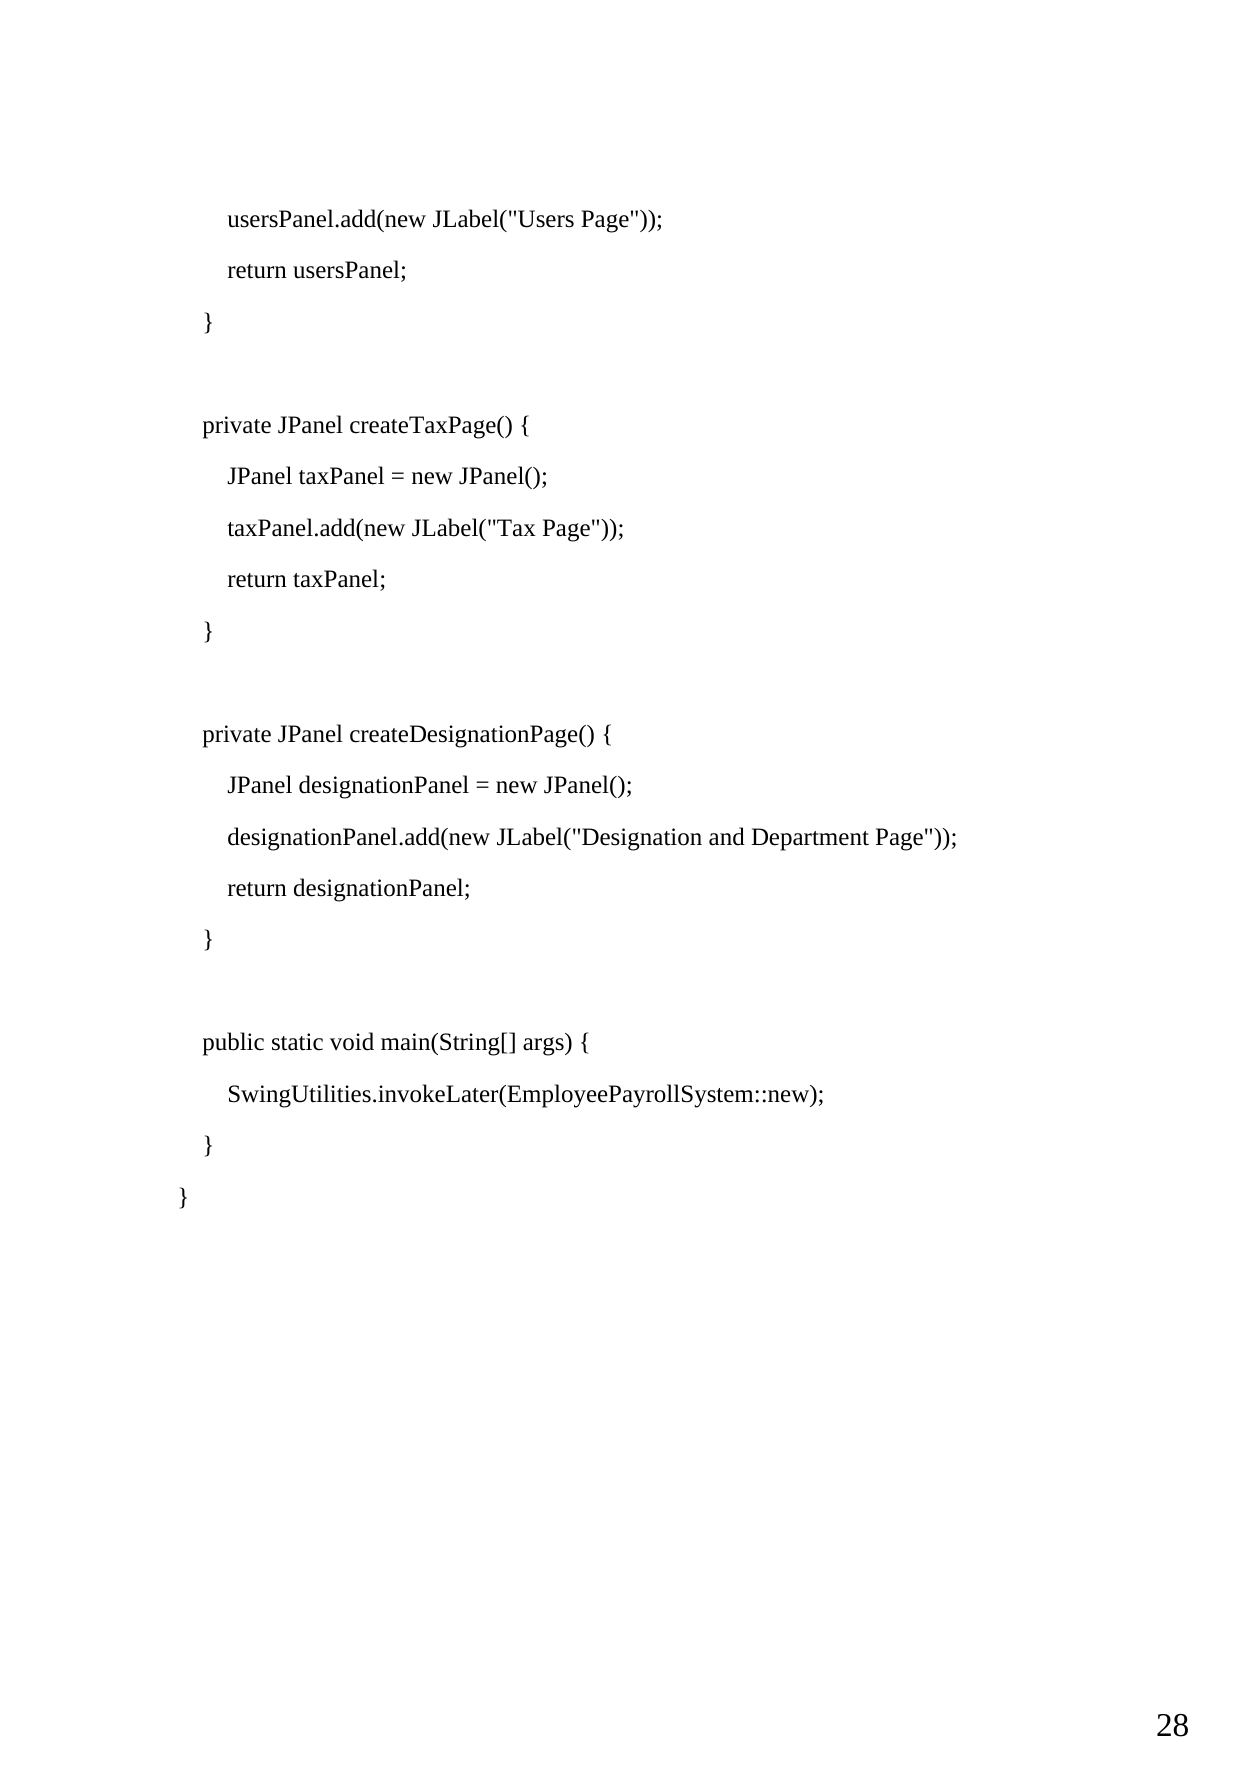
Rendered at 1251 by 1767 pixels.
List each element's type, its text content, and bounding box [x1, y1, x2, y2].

text return taxPanel; [177, 564, 1073, 593]
text } [177, 1130, 1073, 1159]
text private JPanel createDesignationPage() { [177, 719, 1073, 747]
text taxPanel.add(new JLabel("Tax Page")); [177, 513, 1073, 542]
text } [177, 307, 1073, 336]
text } [177, 1182, 1073, 1211]
text JPanel designationPanel = new JPanel(); [177, 770, 1073, 799]
text designationPanel.add(new JLabel("Designation and Department Page")); [177, 822, 1073, 850]
text SwingUtilities.invokeLater(EmployeePayrollSystem::new); [177, 1079, 1073, 1108]
text } [177, 924, 1073, 953]
text private JPanel createTaxPage() { [177, 410, 1073, 439]
text return designationPanel; [177, 873, 1073, 902]
text return usersPanel; [177, 256, 1073, 284]
text } [177, 616, 1073, 644]
text usersPanel.add(new JLabel("Users Page")); [177, 204, 1073, 233]
text JPanel taxPanel = new JPanel(); [177, 461, 1073, 490]
text public static void main(String[] args) { [177, 1027, 1073, 1056]
